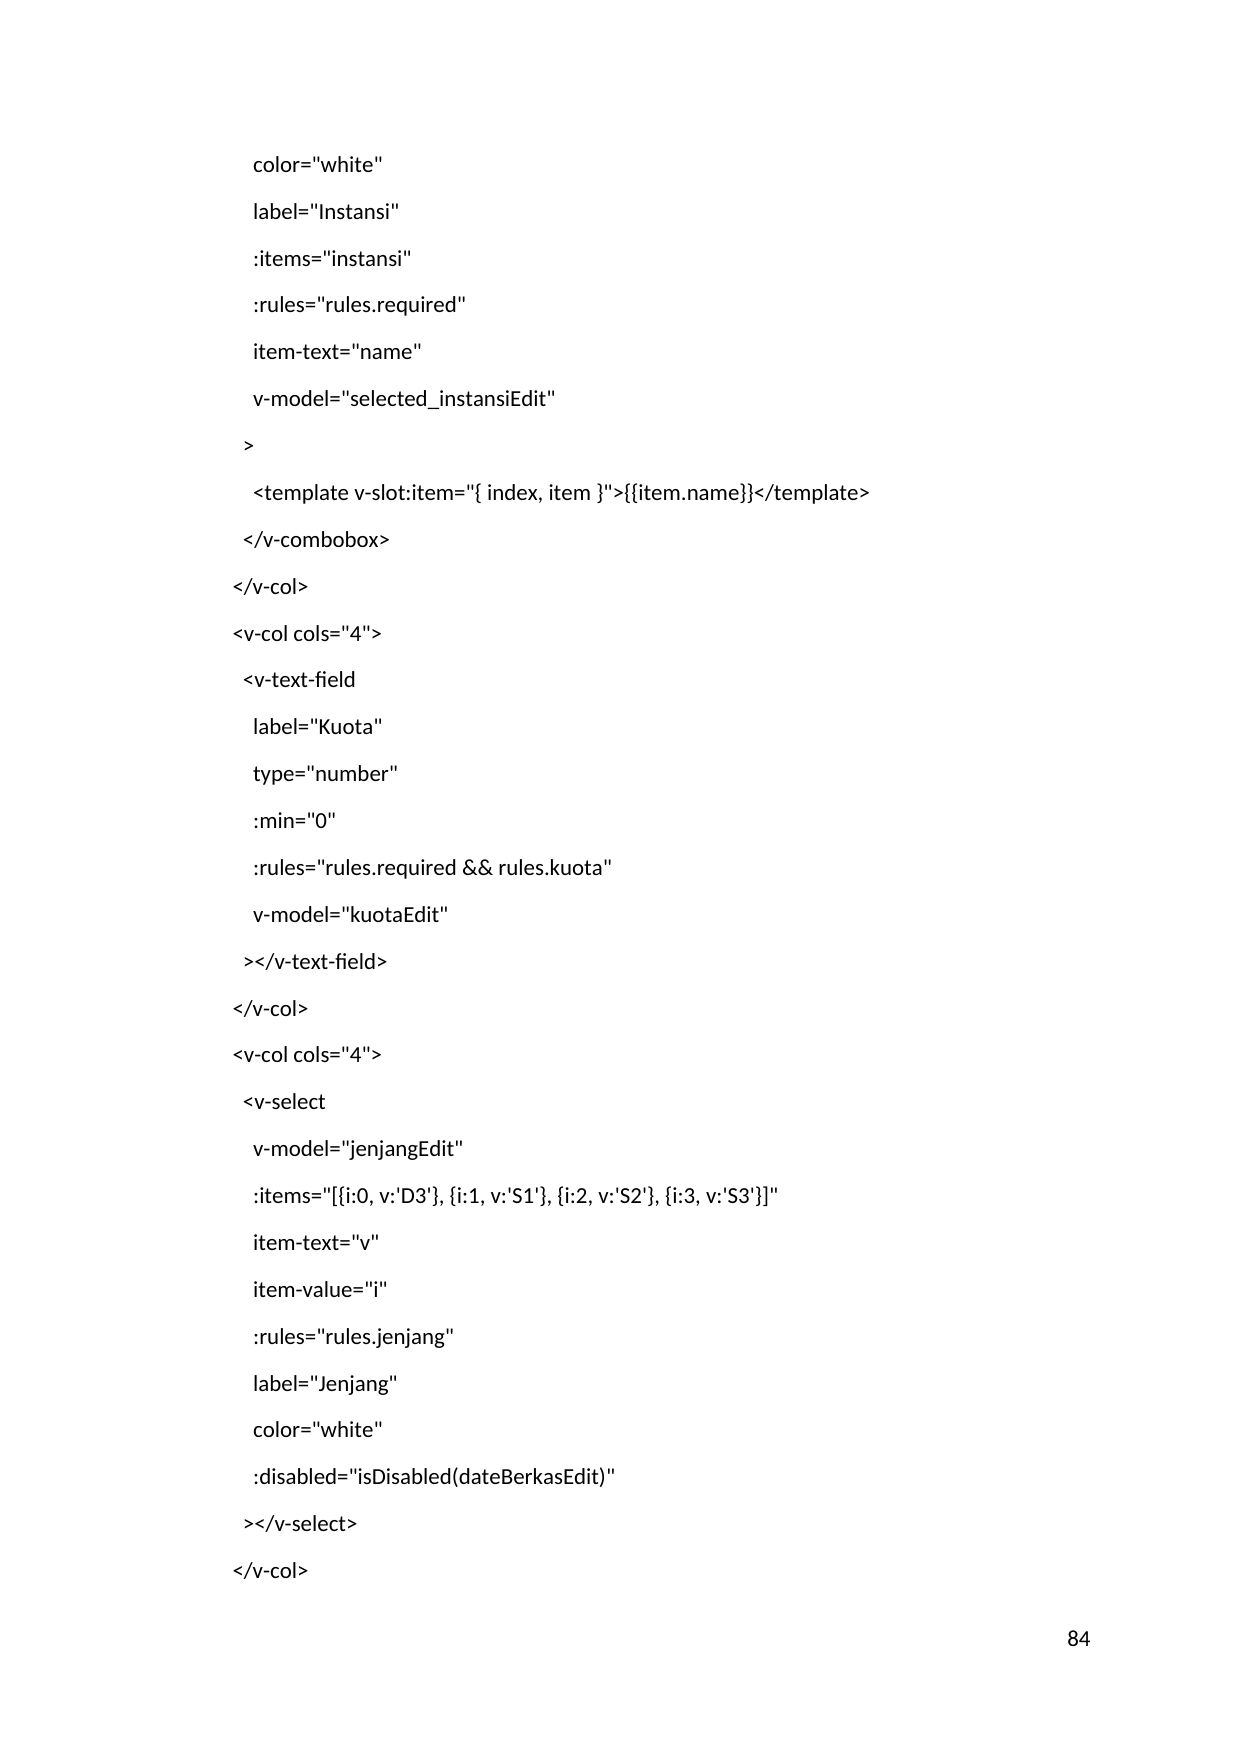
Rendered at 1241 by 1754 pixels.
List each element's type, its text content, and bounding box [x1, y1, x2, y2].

text ></v-select> [150, 1509, 1090, 1537]
text label="Instansi" [150, 197, 1090, 225]
text v-model="selected_instansiEdit" [150, 384, 1090, 412]
text :items="instansi" [150, 244, 1090, 272]
text <v-text-field [150, 666, 1090, 694]
text type="number" [150, 759, 1090, 787]
text item-value="i" [150, 1275, 1090, 1303]
text v-model="kuotaEdit" [150, 900, 1090, 928]
text </v-col> [150, 572, 1090, 600]
text label="Jenjang" [150, 1369, 1090, 1397]
text :disabled="isDisabled(dateBerkasEdit)" [150, 1462, 1090, 1491]
text v-model="jenjangEdit" [150, 1134, 1090, 1162]
text :items="[{i:0, v:'D3'}, {i:1, v:'S1'}, {i:2, v:'S2'}, {i:3, v:'S3'}]" [150, 1181, 1090, 1209]
text > [150, 431, 1090, 459]
text <v-col cols="4"> [150, 619, 1090, 647]
text </v-combobox> [150, 525, 1090, 553]
text ></v-text-field> [150, 947, 1090, 975]
text <template v-slot:item="{ index, item }">{{item.name}}</template> [150, 478, 1090, 506]
text :rules="rules.jenjang" [150, 1322, 1090, 1350]
text <v-select [150, 1087, 1090, 1116]
text color="white" [150, 1416, 1090, 1444]
text </v-col> [150, 994, 1090, 1022]
text label="Kuota" [150, 712, 1090, 741]
text </v-col> [150, 1556, 1090, 1584]
text item-text="v" [150, 1228, 1090, 1256]
text :min="0" [150, 806, 1090, 834]
text color="white" [150, 150, 1090, 178]
text item-text="name" [150, 337, 1090, 366]
text :rules="rules.required" [150, 291, 1090, 319]
text <v-col cols="4"> [150, 1041, 1090, 1069]
text :rules="rules.required && rules.kuota" [150, 853, 1090, 881]
